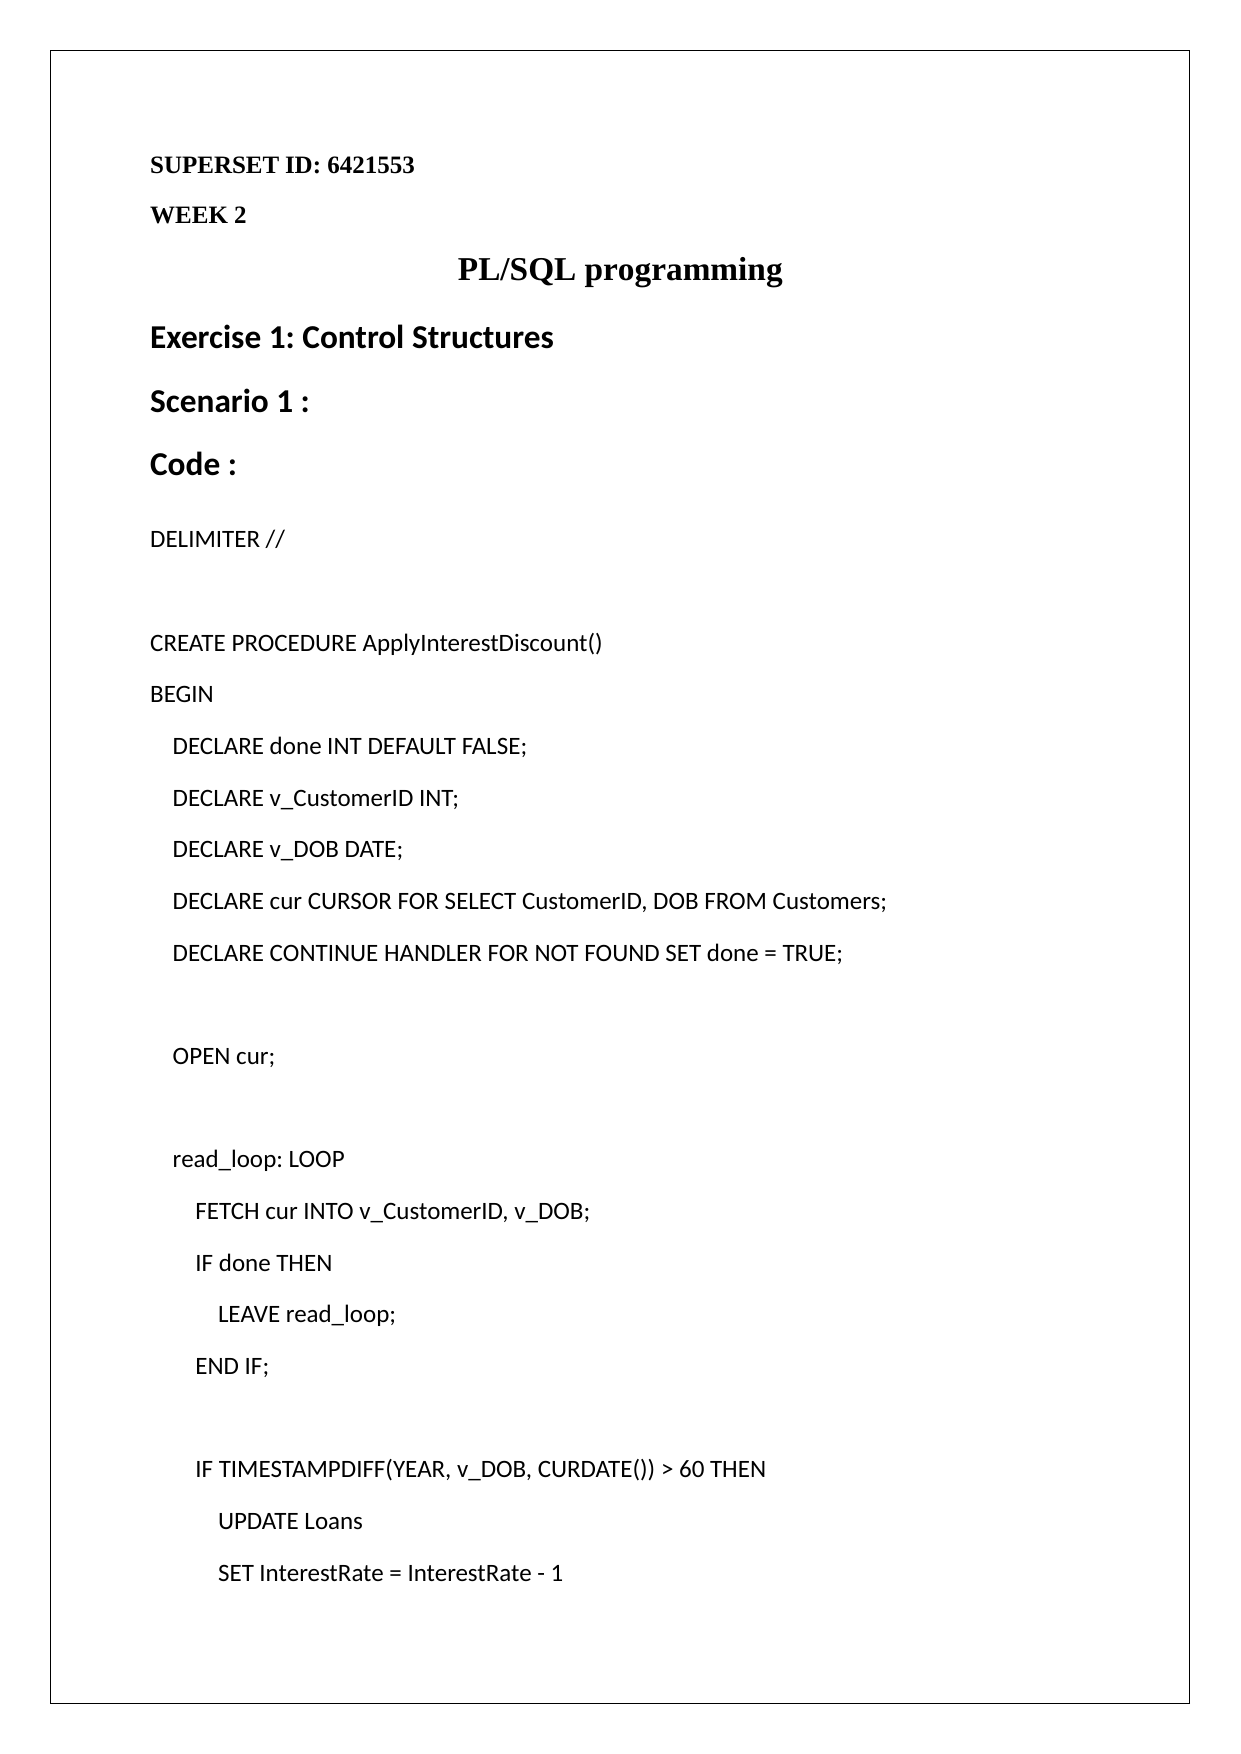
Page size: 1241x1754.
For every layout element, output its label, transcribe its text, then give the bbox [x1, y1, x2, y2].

text DECLARE cur CURSOR FOR SELECT CustomerID, DOB FROM Customers; [150, 885, 1090, 916]
text DECLARE v_DOB DATE; [150, 833, 1090, 864]
text Exercise 1: Control Structures [150, 316, 1090, 357]
text Code : DELIMITER // [150, 443, 1090, 554]
text OPEN cur; [150, 1040, 1090, 1071]
text CREATE PROCEDURE ApplyInterestDiscount() [150, 627, 1090, 657]
text read_loop: LOOP [150, 1143, 1090, 1174]
text DECLARE done INT DEFAULT FALSE; [150, 730, 1090, 761]
text Scenario 1 : [150, 380, 1090, 421]
text IF done THEN [150, 1247, 1090, 1277]
text WEEK 2 [150, 200, 1090, 228]
text SUPERSET ID: 6421553 [150, 150, 1090, 179]
text DECLARE v_CustomerID INT; [150, 782, 1090, 812]
text IF TIMESTAMPDIFF(YEAR, v_DOB, CURDATE()) > 60 THEN [150, 1453, 1090, 1484]
text UPDATE Loans [150, 1505, 1090, 1536]
text DECLARE CONTINUE HANDLER FOR NOT FOUND SET done = TRUE; [150, 937, 1090, 967]
text END IF; [150, 1350, 1090, 1381]
text FETCH cur INTO v_CustomerID, v_DOB; [150, 1195, 1090, 1226]
text LEAVE read_loop; [150, 1298, 1090, 1329]
text SET InterestRate = InterestRate - 1 [150, 1557, 1090, 1587]
text BEGIN [150, 678, 1090, 709]
text PL/SQL programming [150, 249, 1090, 288]
